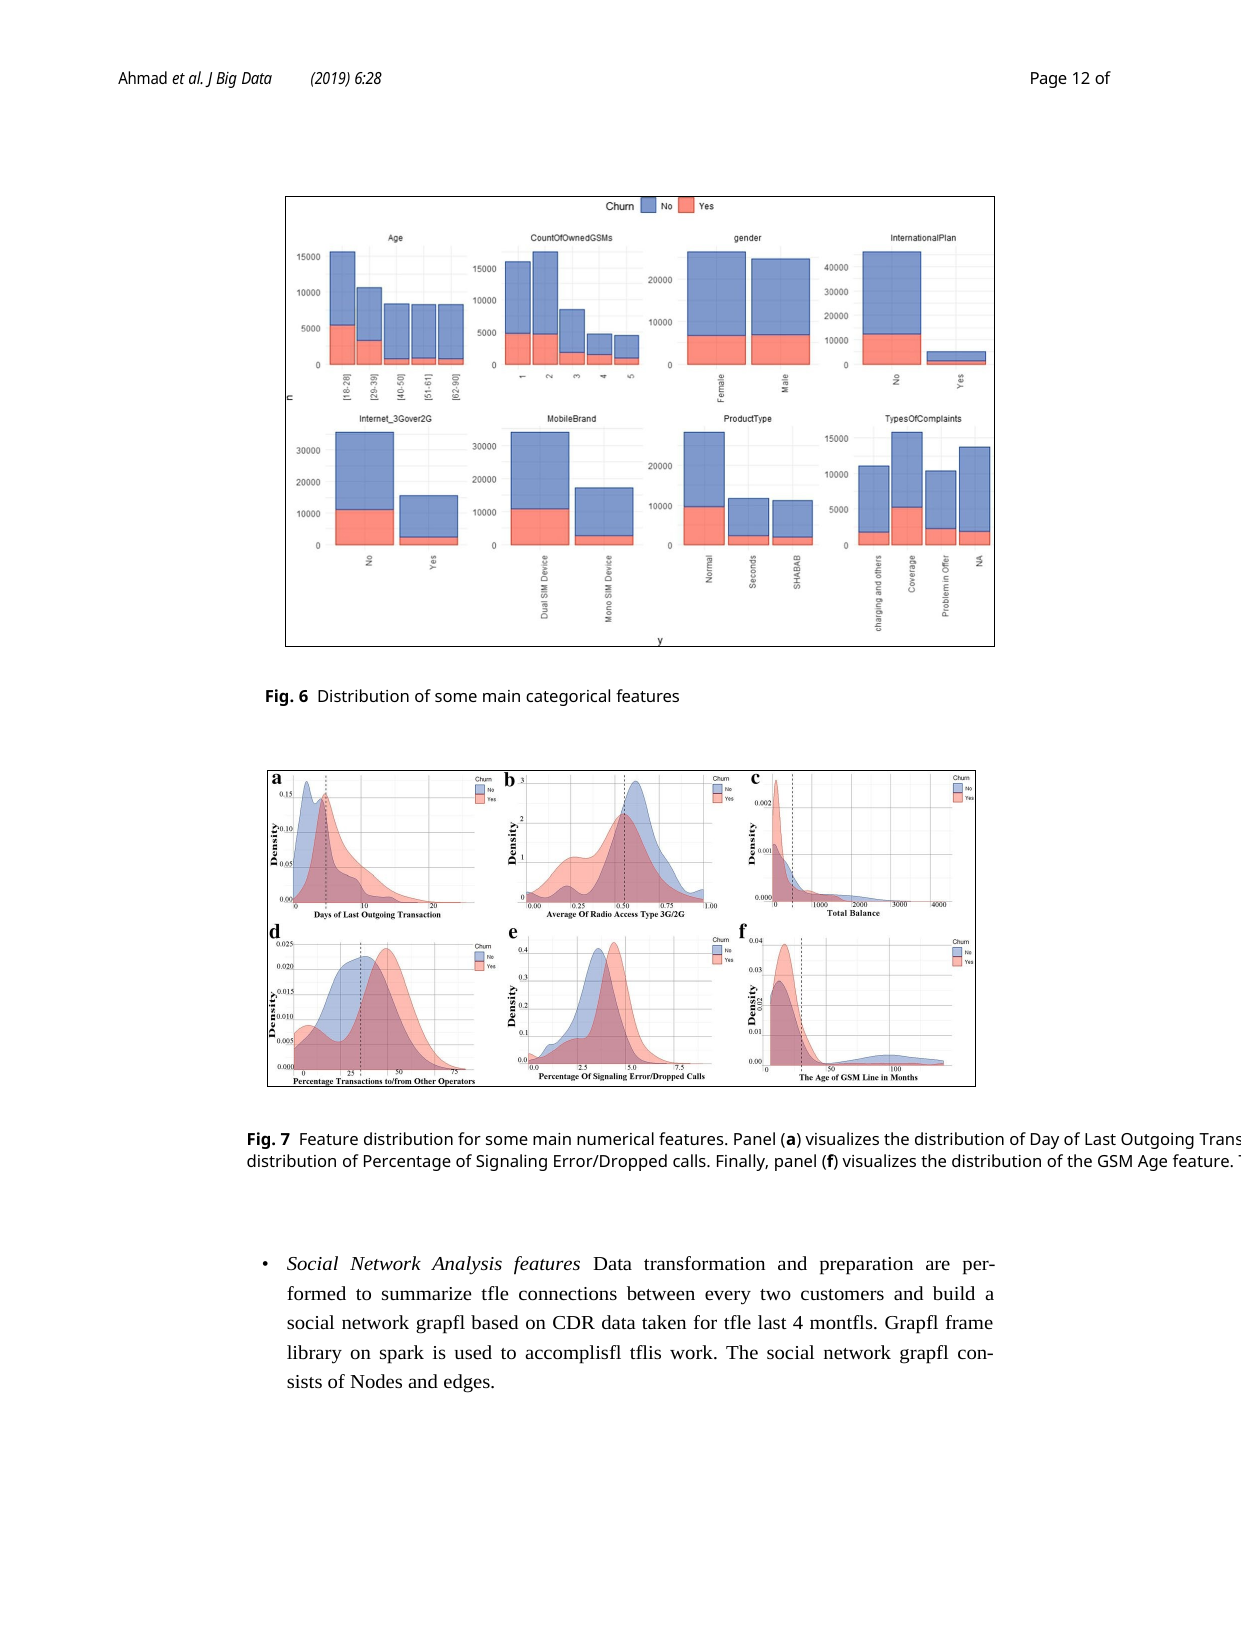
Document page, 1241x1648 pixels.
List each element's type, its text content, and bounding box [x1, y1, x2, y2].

list Social Network Analysis features Data transformation and preparation are per- formed to summarize tfle connections between every two customers and build a social network grapfl based on CDR data taken for tfle last 4 montfls. Grapfl frame library on spark is used to accomplisfl tflis work. The social network grapfl con- sists of Nodes and edges. [262, 1252, 996, 1393]
picture [286, 197, 994, 646]
picture [268, 771, 975, 1086]
